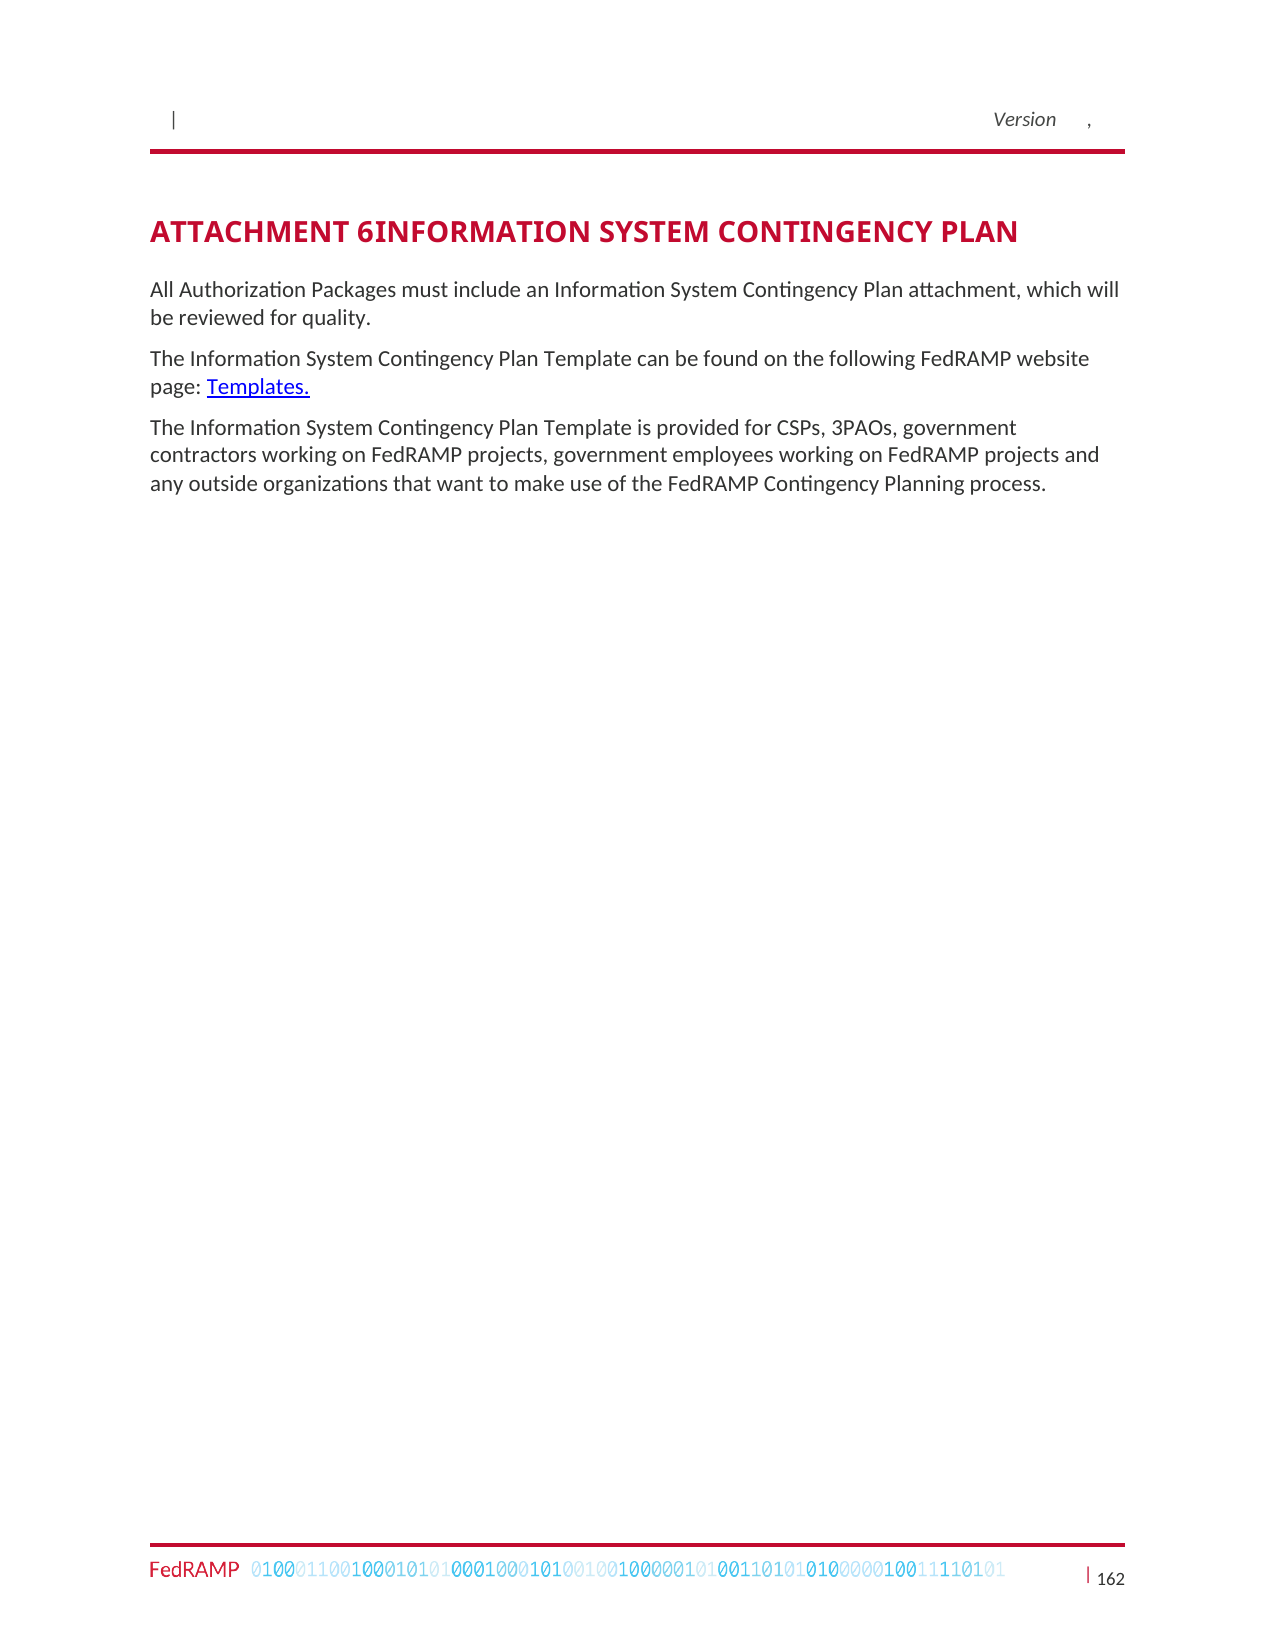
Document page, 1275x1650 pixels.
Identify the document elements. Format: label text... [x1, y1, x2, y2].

text All Authorization Packages must include an Information System Contingency Plan attachment, which will be reviewed for quality. [150, 276, 1125, 332]
text The Information System Contingency Plan Template can be found on the following FedRAMP website page: Templates. [150, 344, 1125, 400]
text The Information System Contingency Plan Template is provided for CSPs, 3PAOs, government contractors working on FedRAMP projects, government employees working on FedRAMP projects and any outside organizations that want to make use of the FedRAMP Contingency Planning process. [150, 413, 1125, 497]
subtitle Information System Contingency Plan [150, 211, 1125, 251]
picture [150, 1559, 1005, 1586]
